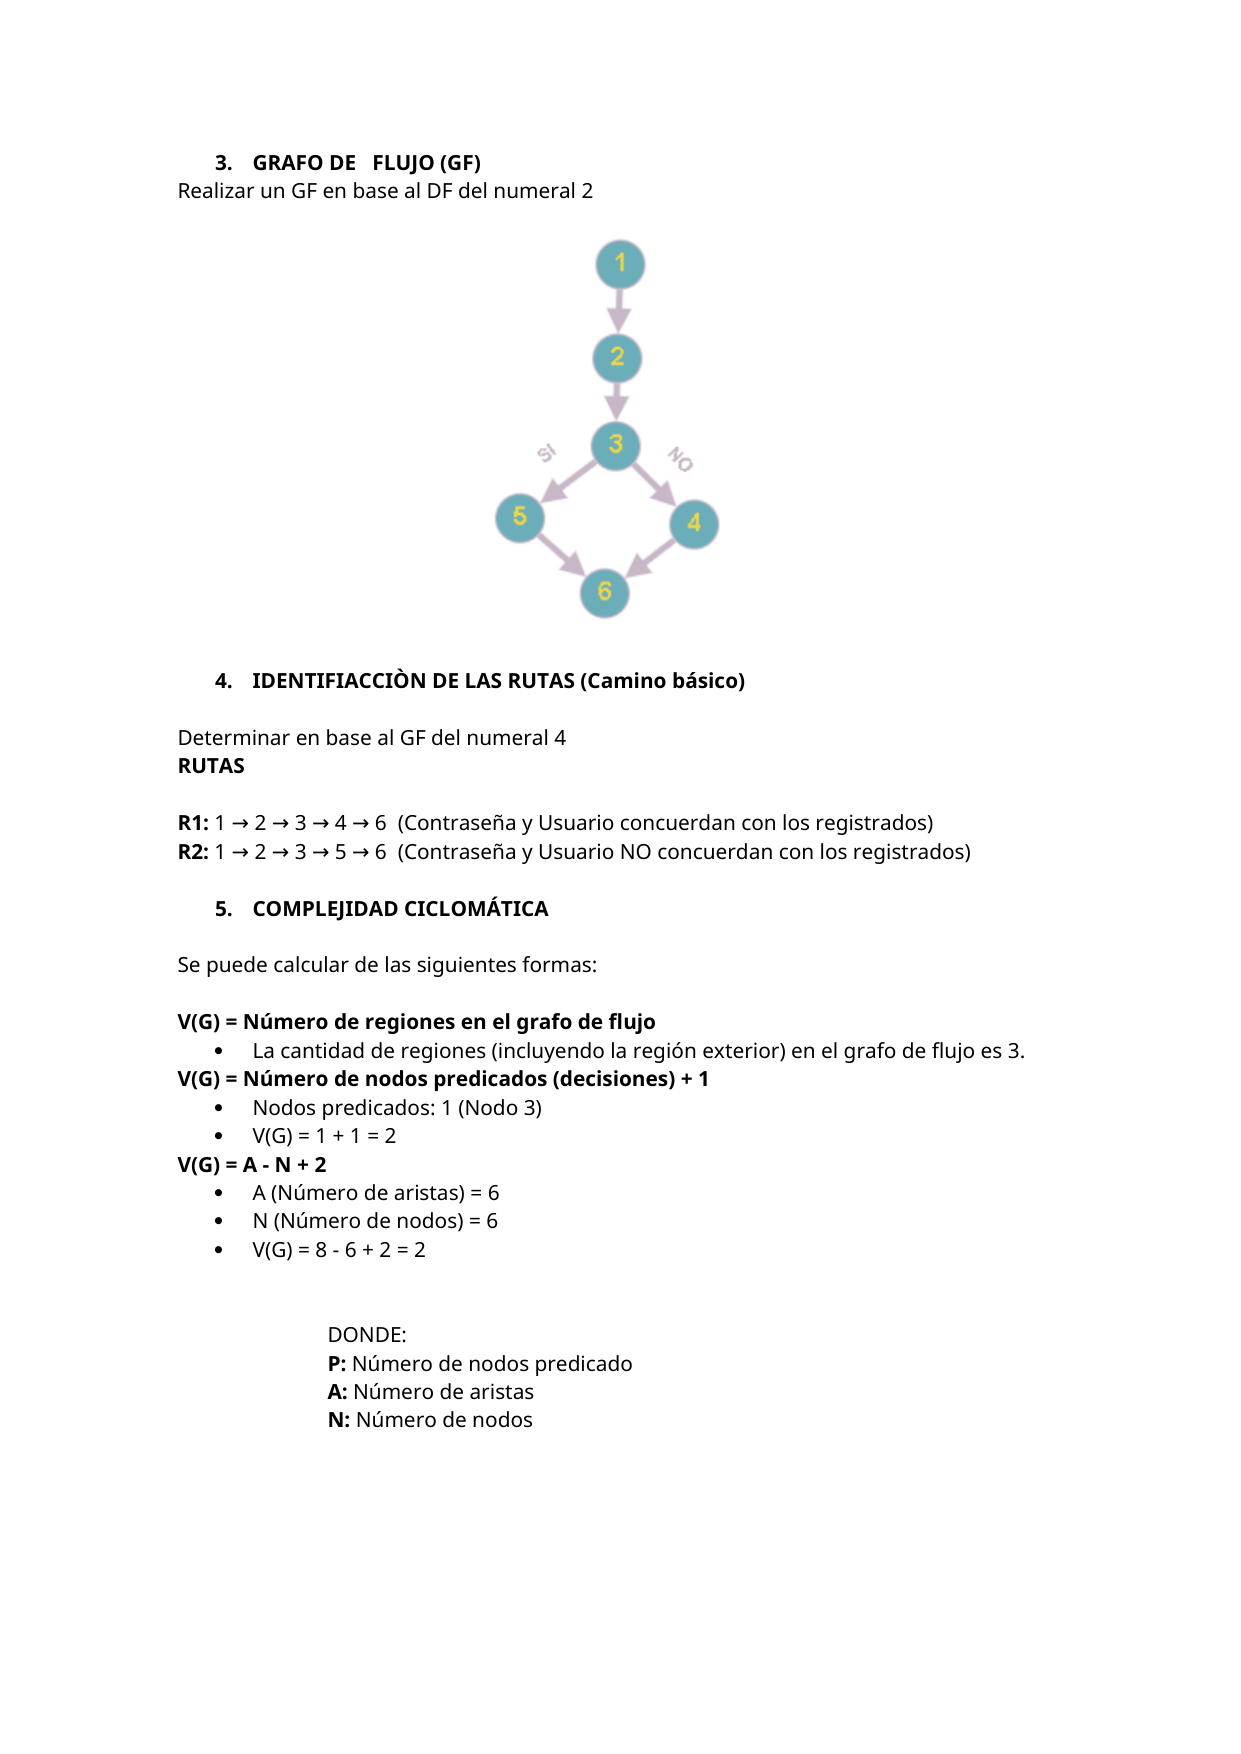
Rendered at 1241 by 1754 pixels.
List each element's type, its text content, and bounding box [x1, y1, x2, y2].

list COMPLEJIDAD CICLOMÁTICA [215, 894, 1063, 922]
text A: Número de aristas [327, 1377, 1063, 1406]
text Se puede calcular de las siguientes formas: [177, 951, 1063, 979]
list A (Número de aristas) = 6 [215, 1178, 1063, 1207]
text P: Número de nodos predicado [327, 1349, 1063, 1377]
list GRAFO DE FLUJO (GF) [215, 148, 1063, 176]
list N (Número de nodos) = 6 [215, 1207, 1063, 1235]
list IDENTIFIACCIÒN DE LAS RUTAS (Camino básico) [215, 666, 1063, 695]
list V(G) = 1 + 1 = 2 [215, 1121, 1063, 1150]
text RUTAS [177, 752, 1063, 780]
text R1: 1 → 2 → 3 → 4 → 6 (Contraseña y Usuario concuerdan con los registrados) [177, 808, 1063, 837]
list La cantidad de regiones (incluyendo la región exterior) en el grafo de flujo es 3. [215, 1036, 1063, 1064]
text V(G) = A - N + 2 [177, 1150, 1063, 1178]
text V(G) = Número de nodos predicados (decisiones) + 1 [177, 1064, 1063, 1093]
list Nodos predicados: 1 (Nodo 3) [215, 1093, 1063, 1121]
text V(G) = Número de regiones en el grafo de flujo [177, 1007, 1063, 1036]
text N: Número de nodos [252, 1406, 1063, 1434]
text R2: 1 → 2 → 3 → 5 → 6 (Contraseña y Usuario NO concuerdan con los registrados) [177, 837, 1063, 865]
text Realizar un GF en base al DF del numeral 2 [177, 176, 1063, 204]
list V(G) = 8 - 6 + 2 = 2 [215, 1235, 1063, 1263]
text Determinar en base al GF del numeral 4 [177, 723, 1063, 752]
text DONDE: [327, 1320, 1063, 1349]
picture [449, 204, 791, 638]
